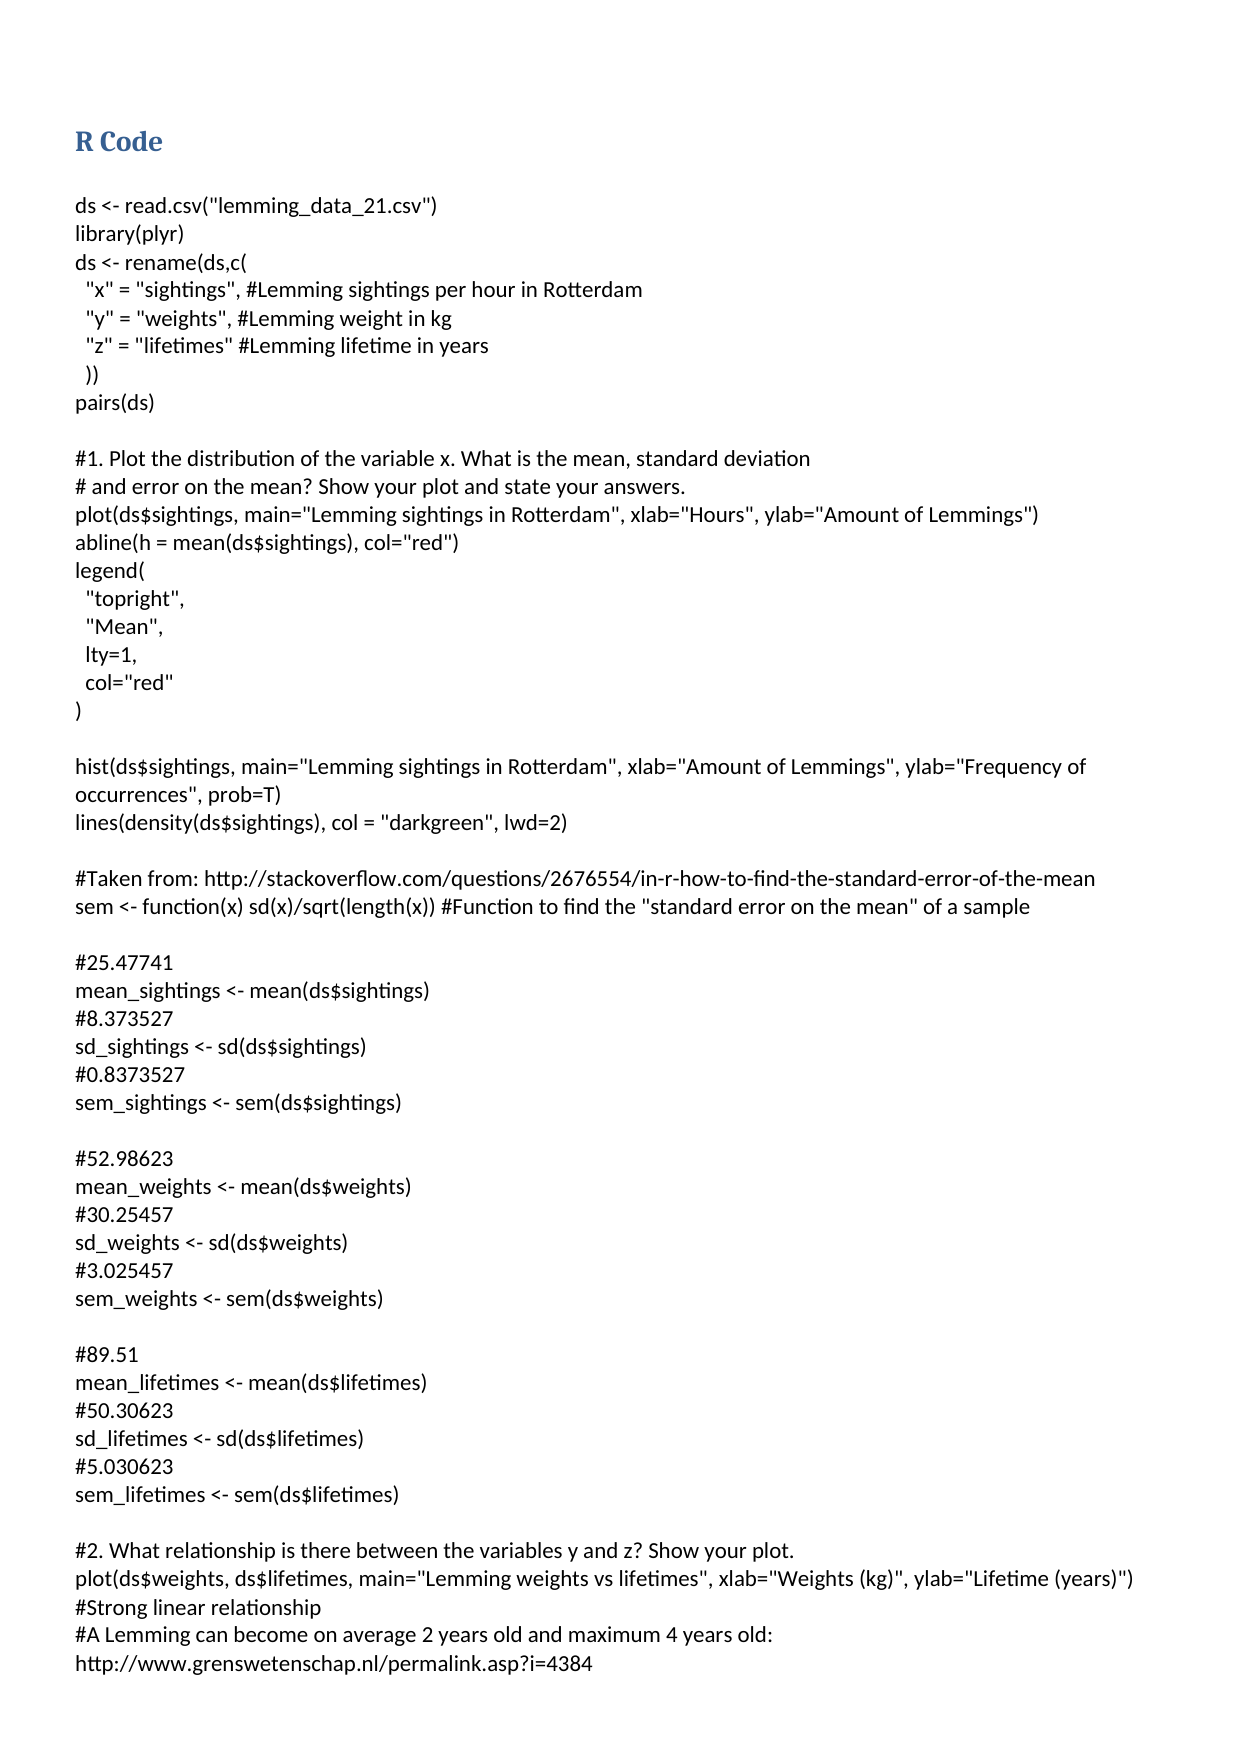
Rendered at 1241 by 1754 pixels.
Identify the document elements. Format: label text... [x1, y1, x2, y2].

text #52.98623 [75, 1144, 1165, 1172]
text mean_lifetimes <- mean(ds$lifetimes) [75, 1368, 1165, 1396]
text pairs(ds) [75, 388, 1165, 416]
text #1. Plot the distribution of the variable x. What is the mean, standard deviation [75, 444, 1165, 472]
text "z" = "lifetimes" #Lemming lifetime in years [75, 332, 1165, 360]
text lty=1, [75, 640, 1165, 668]
text mean_sightings <- mean(ds$sightings) [75, 976, 1165, 1004]
text ds <- rename(ds,c( [75, 248, 1165, 276]
text #A Lemming can become on average 2 years old and maximum 4 years old: http://www.grenswetenschap.nl/permalink.asp?i=4384 [75, 1621, 1165, 1677]
text sem_lifetimes <- sem(ds$lifetimes) [75, 1481, 1165, 1508]
text #5.030623 [75, 1452, 1165, 1481]
text legend( [75, 556, 1165, 584]
text #30.25457 [75, 1200, 1165, 1228]
text mean_weights <- mean(ds$weights) [75, 1172, 1165, 1200]
text "topright", [75, 584, 1165, 612]
text sd_weights <- sd(ds$weights) [75, 1228, 1165, 1256]
text "Mean", [75, 612, 1165, 640]
text #Taken from: http://stackoverflow.com/questions/2676554/in-r-how-to-find-the-standard-error-of-the-mean [75, 864, 1165, 892]
text #3.025457 [75, 1256, 1165, 1284]
text sem_weights <- sem(ds$weights) [75, 1284, 1165, 1312]
text sem <- function(x) sd(x)/sqrt(length(x)) #Function to find the "standard error on the mean" of a sample [75, 892, 1165, 920]
text col="red" [75, 668, 1165, 696]
text "x" = "sightings", #Lemming sightings per hour in Rotterdam [75, 276, 1165, 304]
text sem_sightings <- sem(ds$sightings) [75, 1088, 1165, 1116]
text #0.8373527 [75, 1060, 1165, 1088]
text "y" = "weights", #Lemming weight in kg [75, 304, 1165, 332]
text abline(h = mean(ds$sightings), col="red") [75, 528, 1165, 556]
subtitle R Code [75, 125, 1165, 158]
text plot(ds$weights, ds$lifetimes, main="Lemming weights vs lifetimes", xlab="Weights (kg)", ylab="Lifetime (years)") [75, 1564, 1165, 1593]
text ds <- read.csv("lemming_data_21.csv") [75, 163, 1165, 219]
text #2. What relationship is there between the variables y and z? Show your plot. [75, 1537, 1165, 1564]
text library(plyr) [75, 219, 1165, 248]
text #89.51 [75, 1340, 1165, 1368]
text sd_lifetimes <- sd(ds$lifetimes) [75, 1424, 1165, 1452]
text #8.373527 [75, 1004, 1165, 1032]
text # and error on the mean? Show your plot and state your answers. [75, 472, 1165, 500]
text hist(ds$sightings, main="Lemming sightings in Rotterdam", xlab="Amount of Lemmings", ylab="Frequency of occurrences", prob=T) [75, 752, 1165, 808]
text )) [75, 360, 1165, 388]
text lines(density(ds$sightings), col = "darkgreen", lwd=2) [75, 808, 1165, 836]
text #Strong linear relationship [75, 1593, 1165, 1621]
text plot(ds$sightings, main="Lemming sightings in Rotterdam", xlab="Hours", ylab="Amount of Lemmings") [75, 500, 1165, 528]
text #50.30623 [75, 1396, 1165, 1424]
text sd_sightings <- sd(ds$sightings) [75, 1032, 1165, 1060]
text #25.47741 [75, 948, 1165, 976]
text ) [75, 696, 1165, 724]
